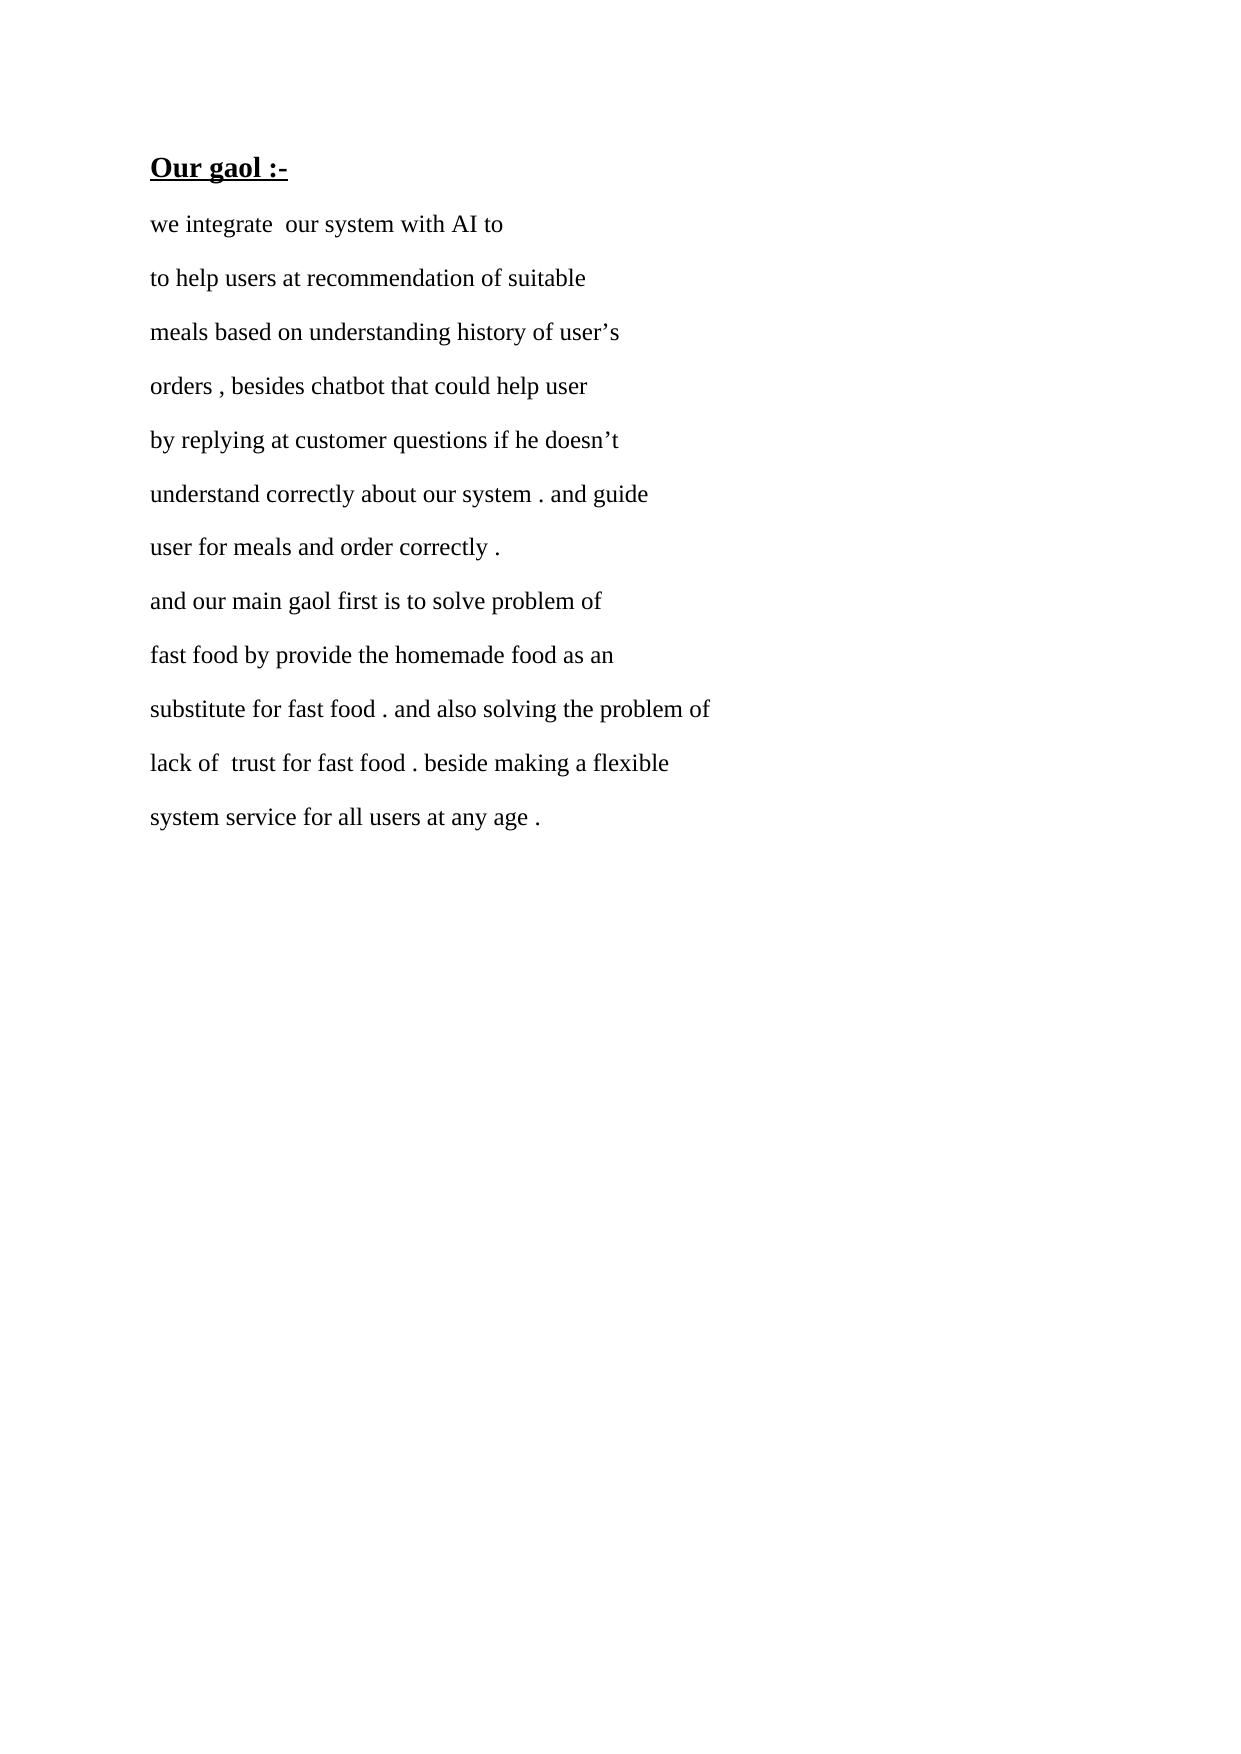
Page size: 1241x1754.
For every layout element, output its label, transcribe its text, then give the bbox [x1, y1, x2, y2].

text meals based on understanding history of user’s [150, 317, 1090, 346]
text lack of trust for fast food . beside making a flexible [150, 748, 1090, 777]
text and our main gaol first is to solve problem of [150, 586, 1090, 615]
text Our gaol :- [150, 150, 1090, 183]
text understand correctly about our system . and guide [150, 479, 1090, 507]
text orders , besides chatbot that could help user [150, 371, 1090, 400]
text we integrate our system with AI to [150, 209, 1090, 238]
text substitute for fast food . and also solving the problem of [150, 694, 1090, 723]
text fast food by provide the homemade food as an [150, 640, 1090, 669]
text user for meals and order correctly . [150, 532, 1090, 561]
text system service for all users at any age . [150, 802, 1090, 831]
text by replying at customer questions if he doesn’t [150, 425, 1090, 453]
text to help users at recommendation of suitable [150, 263, 1090, 292]
